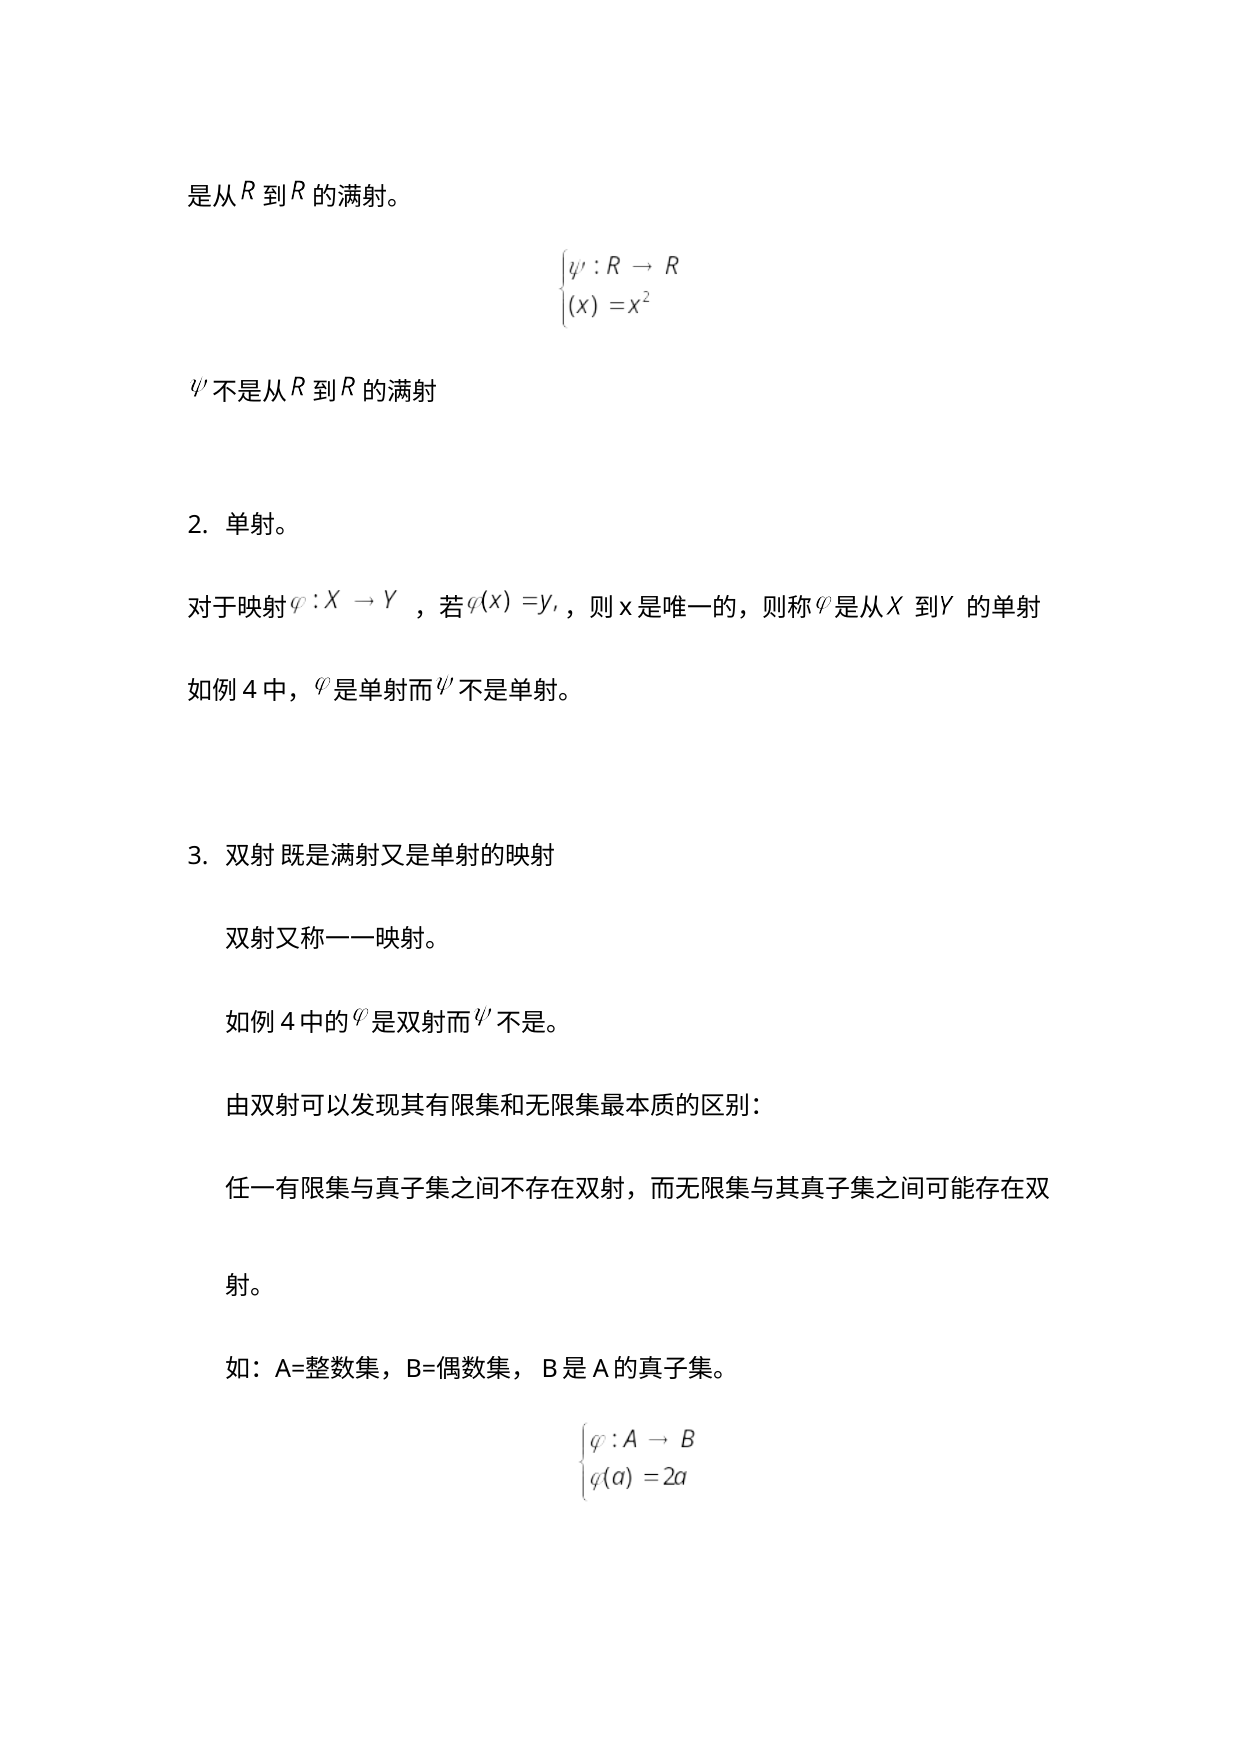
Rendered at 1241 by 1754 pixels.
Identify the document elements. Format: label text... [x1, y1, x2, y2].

text 任一有限集与真子集之间不存在双射，而无限集与其真子集之间可能存在双射。 [225, 1154, 1053, 1316]
text 是从到的满射。 [187, 162, 1053, 227]
list 双射 既是满射又是单射的映射 [187, 821, 1053, 886]
text 对于映射 ，若，则x是唯一的，则称是从到的单射 [187, 573, 1053, 638]
text 如例4中的是双射而不是。 [225, 988, 1053, 1053]
text 不是从到的满射 [187, 357, 1053, 422]
text 如例4中，是单射而不是单射。 [187, 656, 1053, 721]
list 单射。 [187, 490, 1053, 555]
text 由双射可以发现其有限集和无限集最本质的区别： [225, 1071, 1053, 1136]
text 如：A=整数集，B=偶数集， B是A的真子集。 [225, 1334, 1053, 1399]
text 双射又称一一映射。 [225, 904, 1053, 969]
